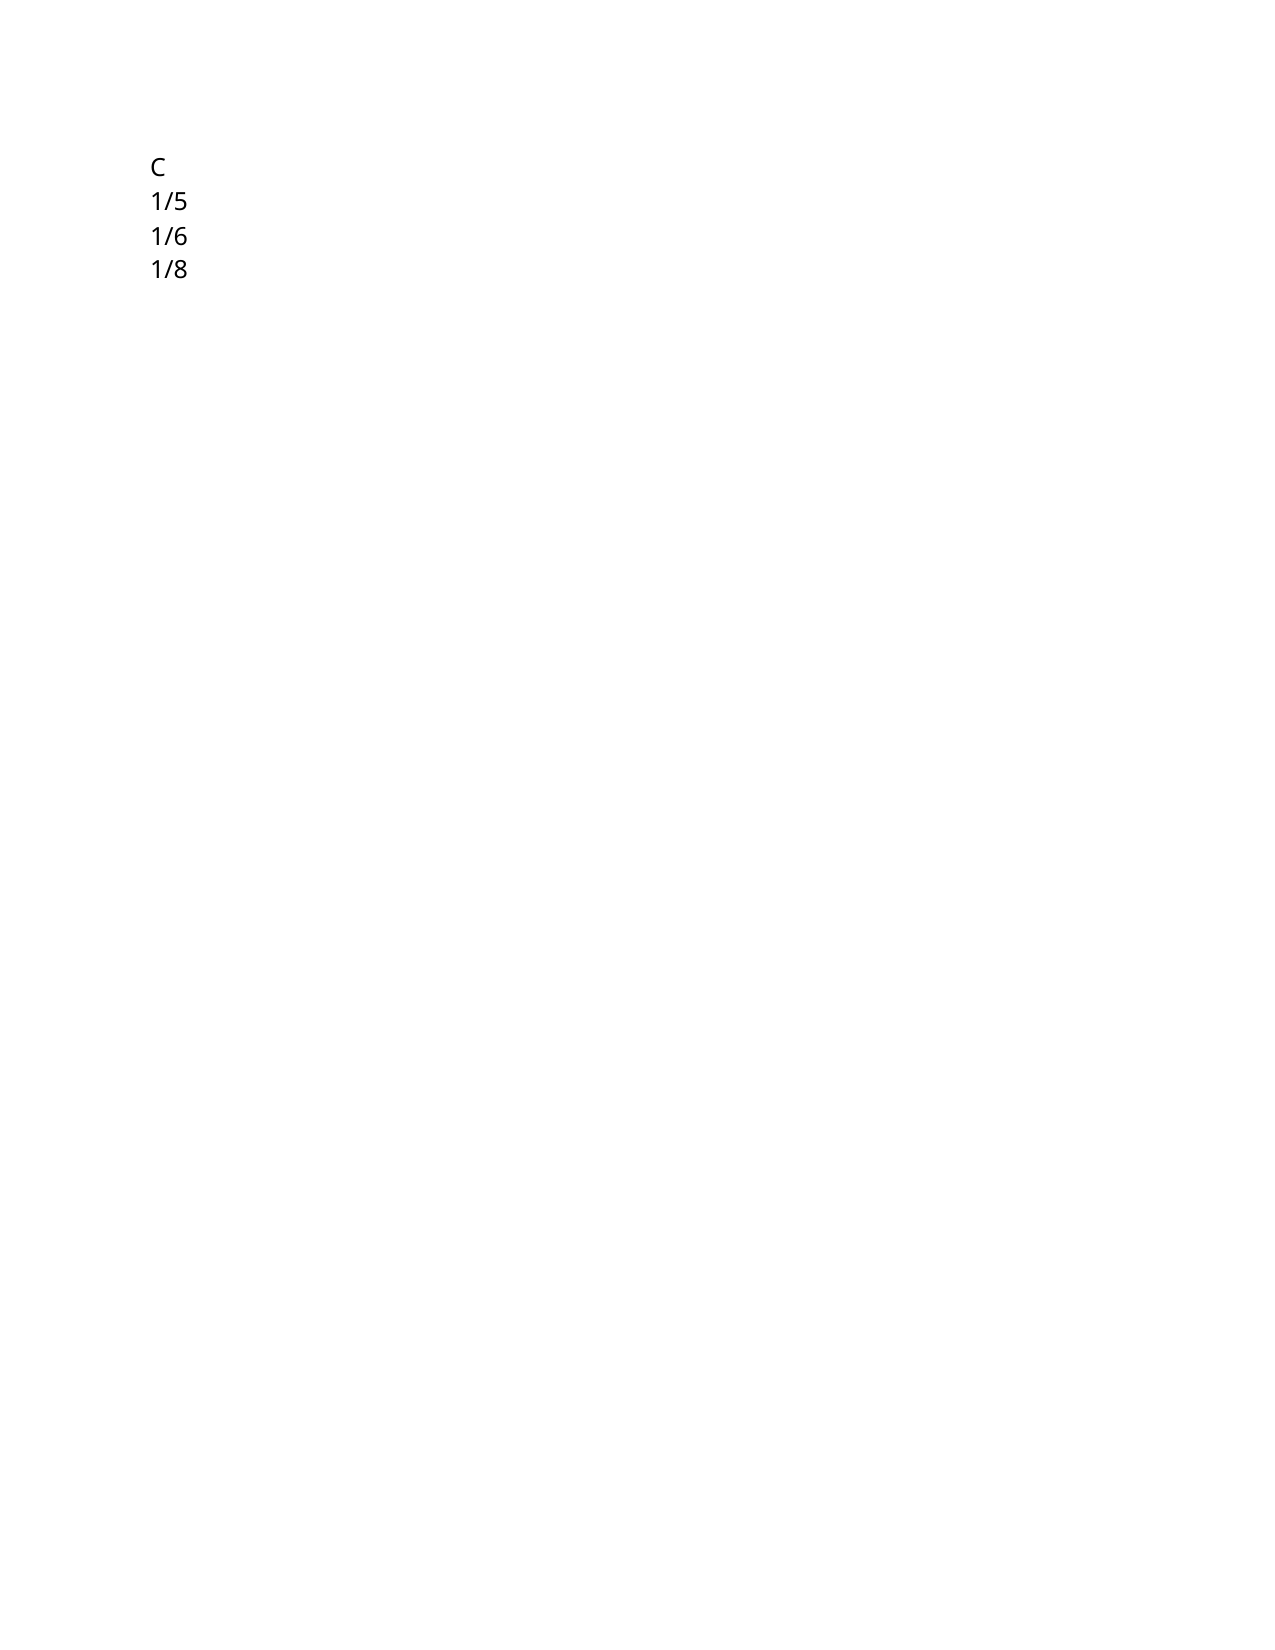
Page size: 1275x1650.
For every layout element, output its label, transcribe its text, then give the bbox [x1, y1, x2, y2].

text 1/8 [150, 252, 1125, 286]
text 1/5 [150, 184, 1125, 218]
text 1/6 [150, 218, 1125, 252]
text C [150, 150, 1125, 184]
